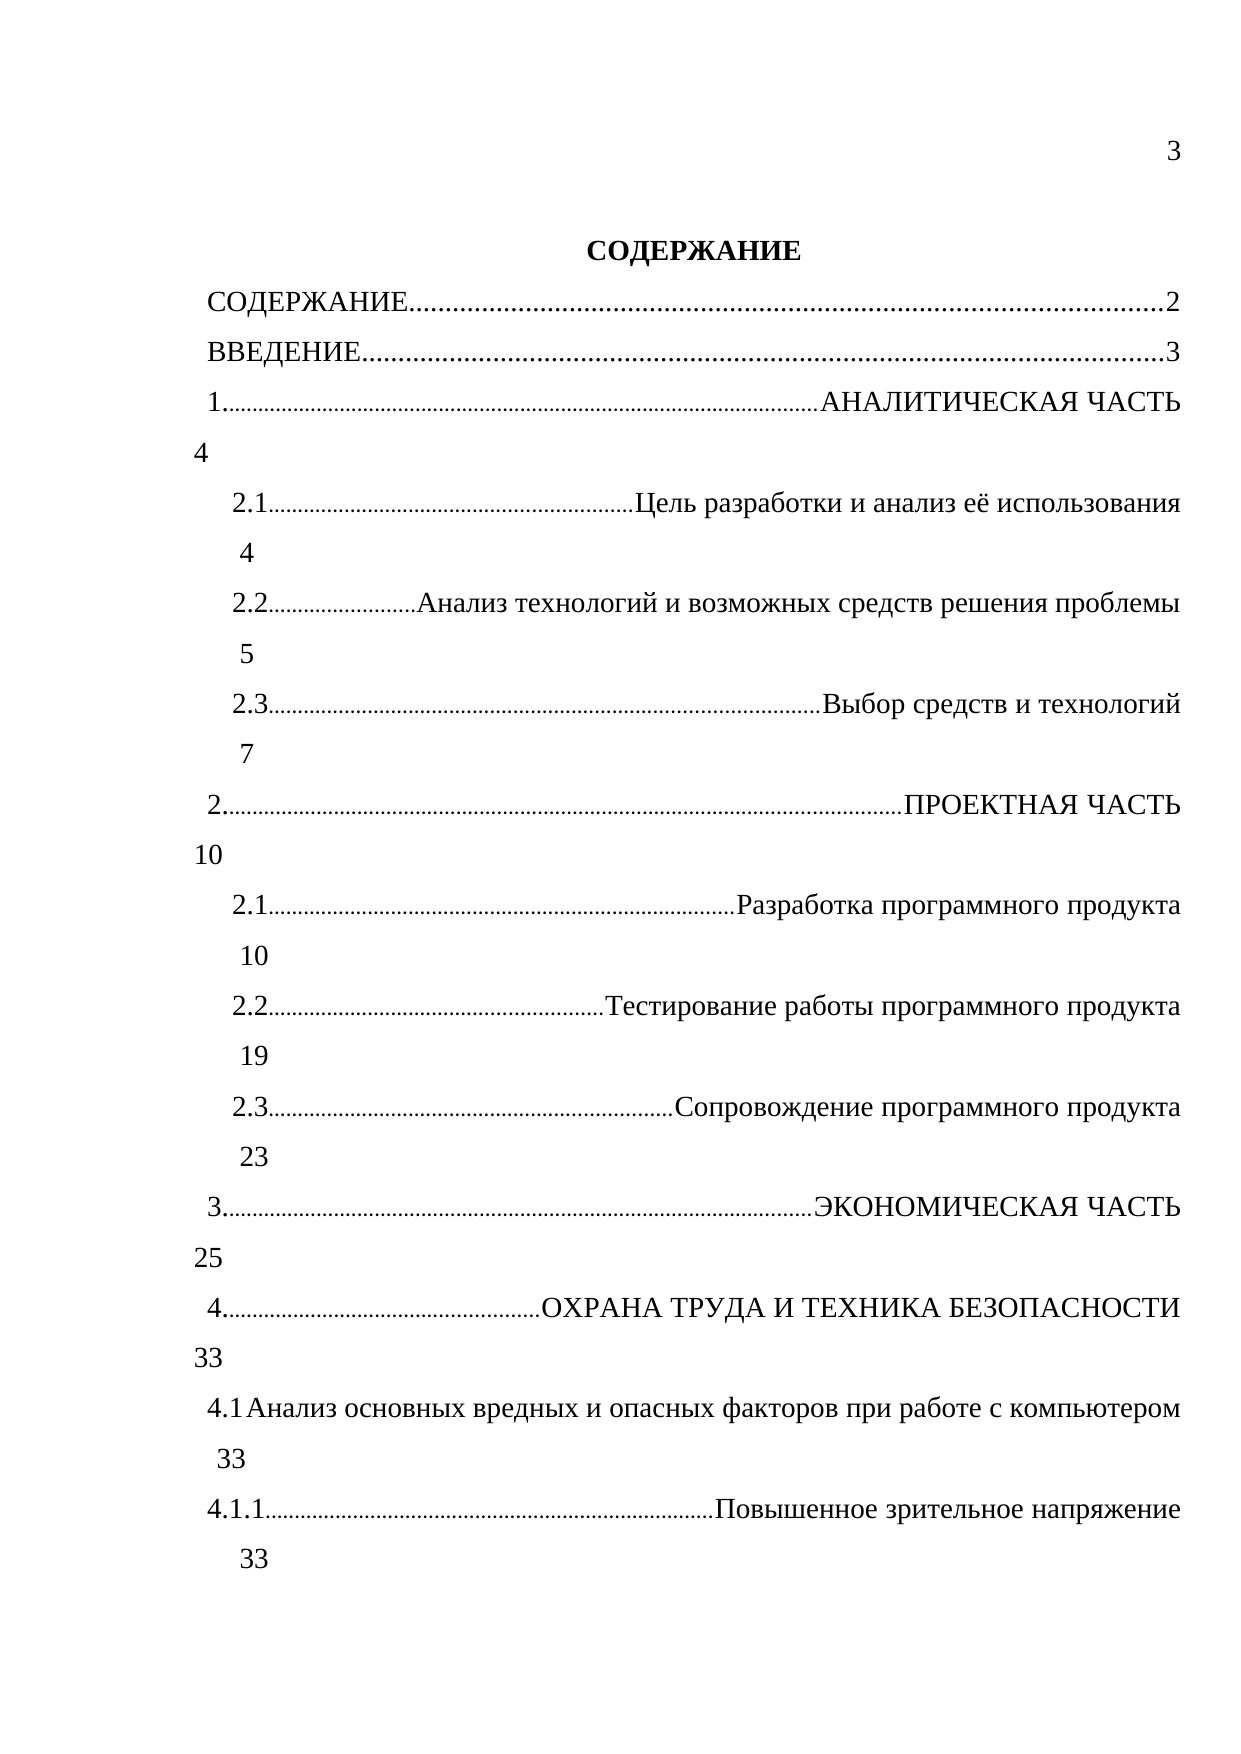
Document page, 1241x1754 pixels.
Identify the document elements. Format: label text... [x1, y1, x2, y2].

text СОДЕРЖАНИЕ 2 [148, 284, 1181, 317]
text 4.1 Анализ основных вредных и опасных факторов при работе с компьютером 33 [148, 1391, 1181, 1474]
text 4. ОХРАНА ТРУДА И ТЕХНИКА БЕЗОПАСНОСТИ 33 [148, 1290, 1181, 1374]
text 2.1 Разработка программного продукта 10 [173, 887, 1181, 971]
text 2.1 Цель разработки и анализ её использования 4 [173, 485, 1181, 569]
text 4.1.1 Повышенное зрительное напряжение 33 [148, 1491, 1181, 1575]
text 1. АНАЛИТИЧЕСКАЯ ЧАСТЬ 4 [148, 384, 1181, 468]
text 2.3 Сопровождение программного продукта 23 [173, 1089, 1181, 1173]
text 3. ЭКОНОМИЧЕСКАЯ ЧАСТЬ 25 [148, 1189, 1181, 1273]
text 2.2 Тестирование работы программного продукта 19 [173, 988, 1181, 1072]
text 2.3 Выбор средств и технологий 7 [173, 686, 1181, 770]
text 2. ПРОЕКТНАЯ ЧАСТЬ 10 [148, 787, 1181, 871]
subtitle СОДЕРЖАНИЕ [148, 233, 1181, 267]
text 2.2 Анализ технологий и возможных средств решения проблемы 5 [173, 586, 1181, 669]
text ВВЕДЕНИЕ 3 [148, 334, 1181, 368]
